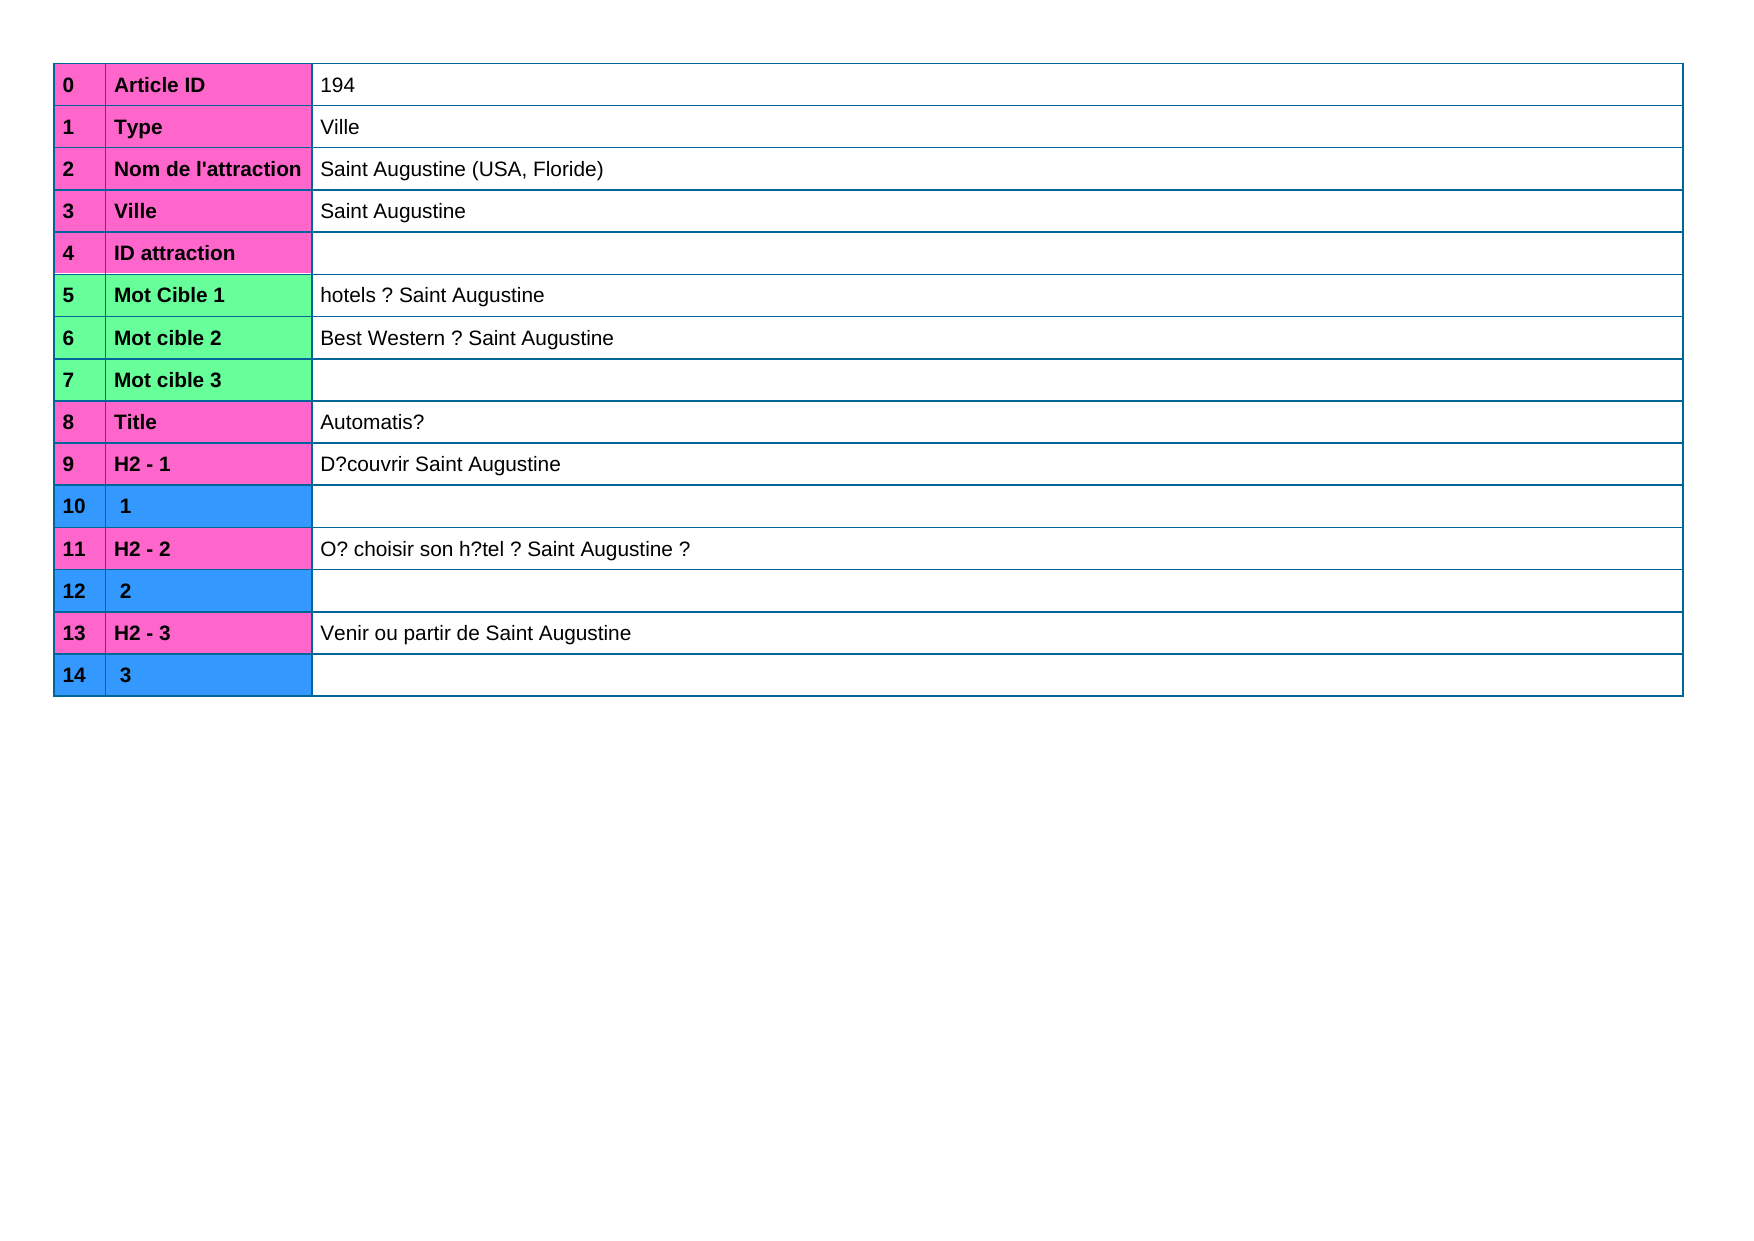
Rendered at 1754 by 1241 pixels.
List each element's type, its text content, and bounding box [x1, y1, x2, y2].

table_cell O? choisir son h?tel ? Saint Augustine ? [313, 528, 1682, 569]
table_cell Type [106, 106, 311, 147]
table_cell 6 [55, 317, 105, 358]
table_cell 8 [55, 402, 105, 442]
table_cell [313, 570, 1682, 611]
table_cell 3 [106, 655, 311, 695]
table_cell 5 [55, 275, 105, 316]
table_cell 10 [55, 486, 105, 527]
table_cell [313, 486, 1682, 527]
table_cell Mot Cible 1 [106, 275, 311, 316]
table_cell ID attraction [106, 233, 311, 273]
table_cell Venir ou partir de Saint Augustine [313, 613, 1682, 653]
table_cell Best Western ? Saint Augustine [313, 317, 1682, 358]
table_cell Automatis? [313, 402, 1682, 442]
table_cell 2 [106, 570, 311, 611]
table_cell 11 [55, 528, 105, 569]
table_cell Mot cible 2 [106, 317, 311, 358]
table_header 0 [55, 64, 105, 105]
table_cell H2 - 3 [106, 613, 311, 653]
table_cell H2 - 2 [106, 528, 311, 569]
table_cell H2 - 1 [106, 444, 311, 484]
table_cell 3 [55, 191, 105, 231]
table_cell [313, 655, 1682, 695]
table_cell Saint Augustine (USA, Floride) [313, 148, 1682, 189]
table_cell Title [106, 402, 311, 442]
table_cell Ville [313, 106, 1682, 147]
table_cell [313, 360, 1682, 400]
table_cell 12 [55, 570, 105, 611]
table_cell 2 [55, 148, 105, 189]
table_cell 14 [55, 655, 105, 695]
table_cell [313, 233, 1682, 273]
table_cell Mot cible 3 [106, 360, 311, 400]
table_header Article ID [106, 64, 311, 105]
table_cell hotels ? Saint Augustine [313, 275, 1682, 316]
table_cell 7 [55, 360, 105, 400]
table_cell D?couvrir Saint Augustine [313, 444, 1682, 484]
table_cell Saint Augustine [313, 191, 1682, 231]
table_cell Nom de l'attraction [106, 148, 311, 189]
table_cell 9 [55, 444, 105, 484]
table_cell 1 [106, 486, 311, 527]
table_cell 13 [55, 613, 105, 653]
table_cell 4 [55, 233, 105, 273]
table_header 194 [313, 64, 1682, 105]
table_cell Ville [106, 191, 311, 231]
table_cell 1 [55, 106, 105, 147]
